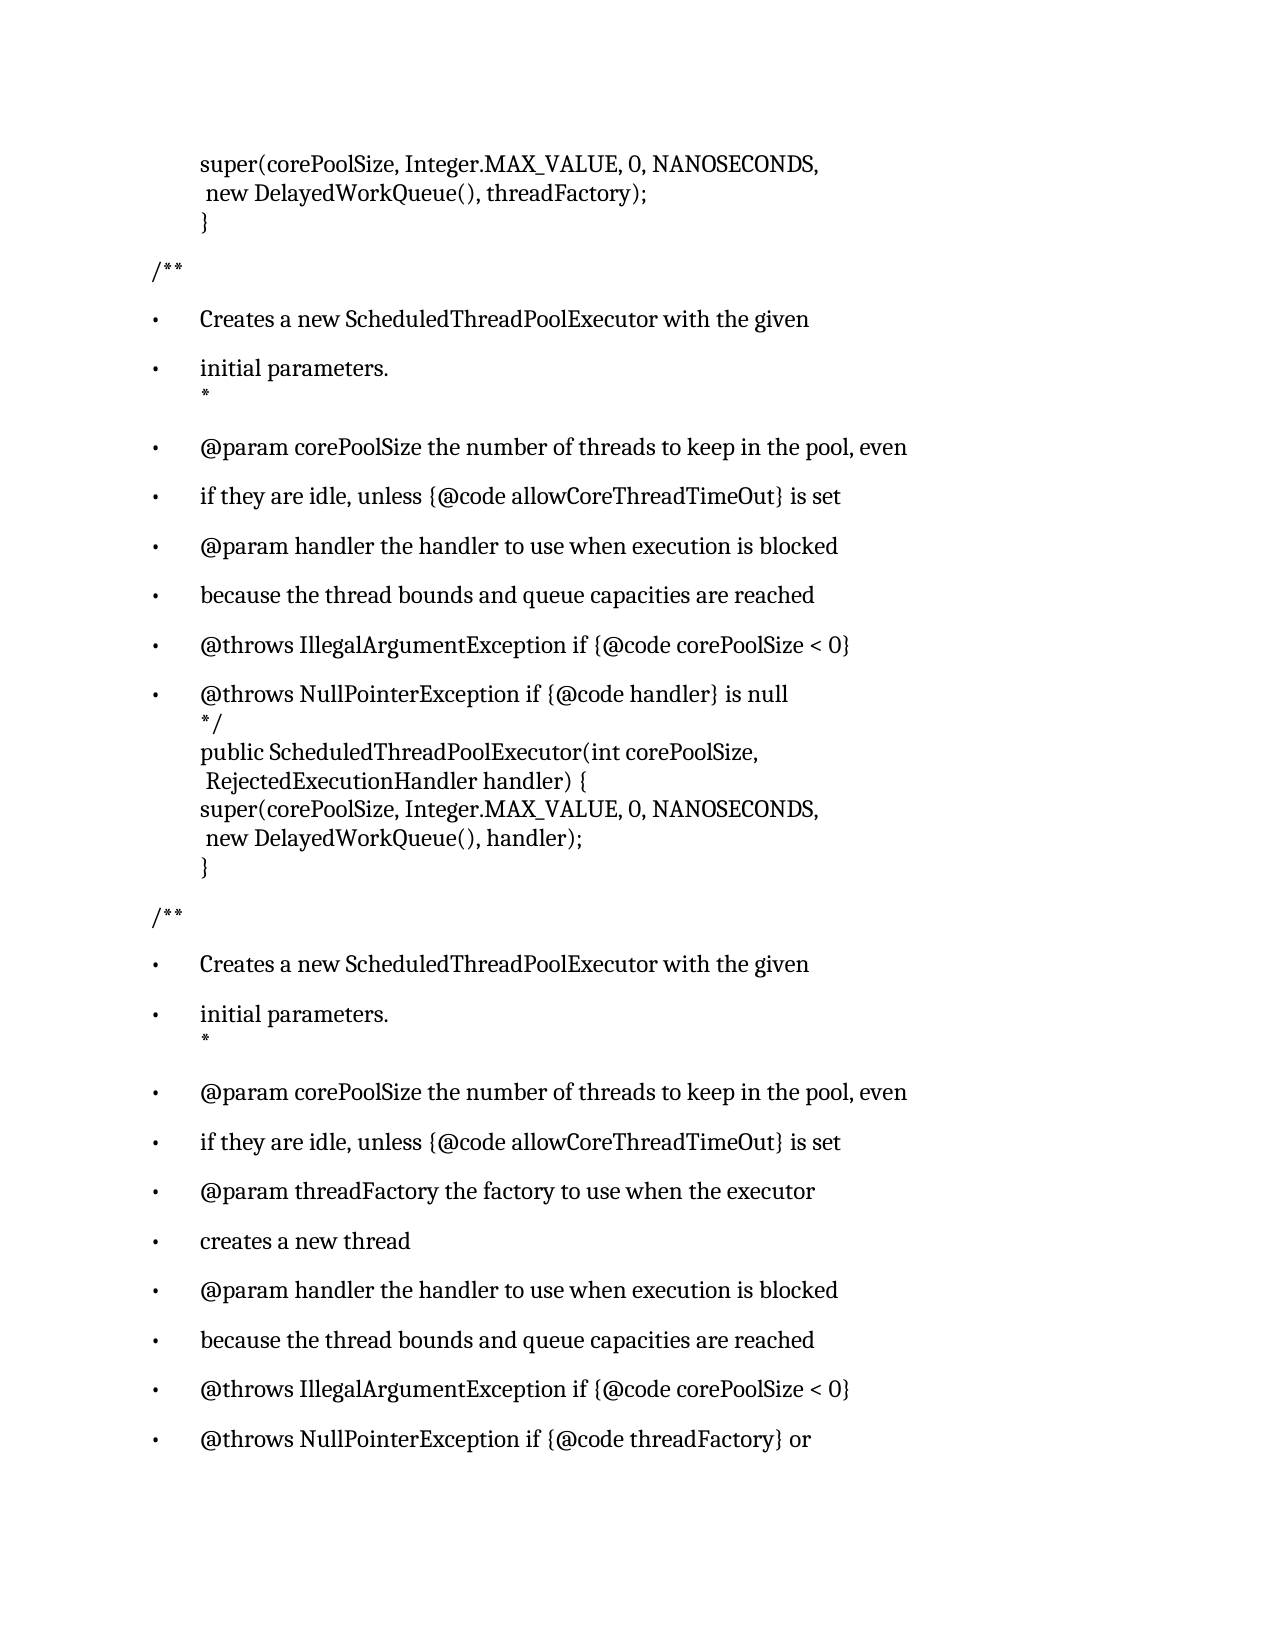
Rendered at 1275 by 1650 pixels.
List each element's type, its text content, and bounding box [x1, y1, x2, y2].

list @param handler the handler to use when execution is blocked [150, 532, 1125, 560]
list @throws NullPointerException if {@code threadFactory} or [150, 1425, 1125, 1454]
list if they are idle, unless {@code allowCoreThreadTimeOut} is set [150, 1127, 1125, 1156]
list if they are idle, unless {@code allowCoreThreadTimeOut} is set [150, 482, 1125, 511]
list initial parameters. * [150, 999, 1125, 1057]
list @throws IllegalArgumentException if {@code corePoolSize < 0} [150, 1375, 1125, 1404]
list initial parameters. * [150, 354, 1125, 412]
list @throws IllegalArgumentException if {@code corePoolSize < 0} [150, 631, 1125, 659]
list @param corePoolSize the number of threads to keep in the pool, even [150, 1078, 1125, 1107]
list @param handler the handler to use when execution is blocked [150, 1276, 1125, 1305]
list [150, 150, 1125, 236]
list Creates a new ScheduledThreadPoolExecutor with the given [150, 950, 1125, 979]
list Creates a new ScheduledThreadPoolExecutor with the given [150, 304, 1125, 333]
list @param corePoolSize the number of threads to keep in the pool, even [150, 432, 1125, 461]
list creates a new thread [150, 1227, 1125, 1255]
list because the thread bounds and queue capacities are reached [150, 581, 1125, 610]
text /** [150, 257, 1125, 286]
list because the thread bounds and queue capacities are reached [150, 1326, 1125, 1354]
list @param threadFactory the factory to use when the executor [150, 1177, 1125, 1206]
text /** [150, 902, 1125, 931]
list @throws NullPointerException if {@code handler} is null */ public ScheduledThreadPoolExecutor(int corePoolSize, RejectedExecutionHandler handler) { super(corePoolSize, Integer.MAX_VALUE, 0, NANOSECONDS, new DelayedWorkQueue(), handler); } [150, 680, 1125, 882]
